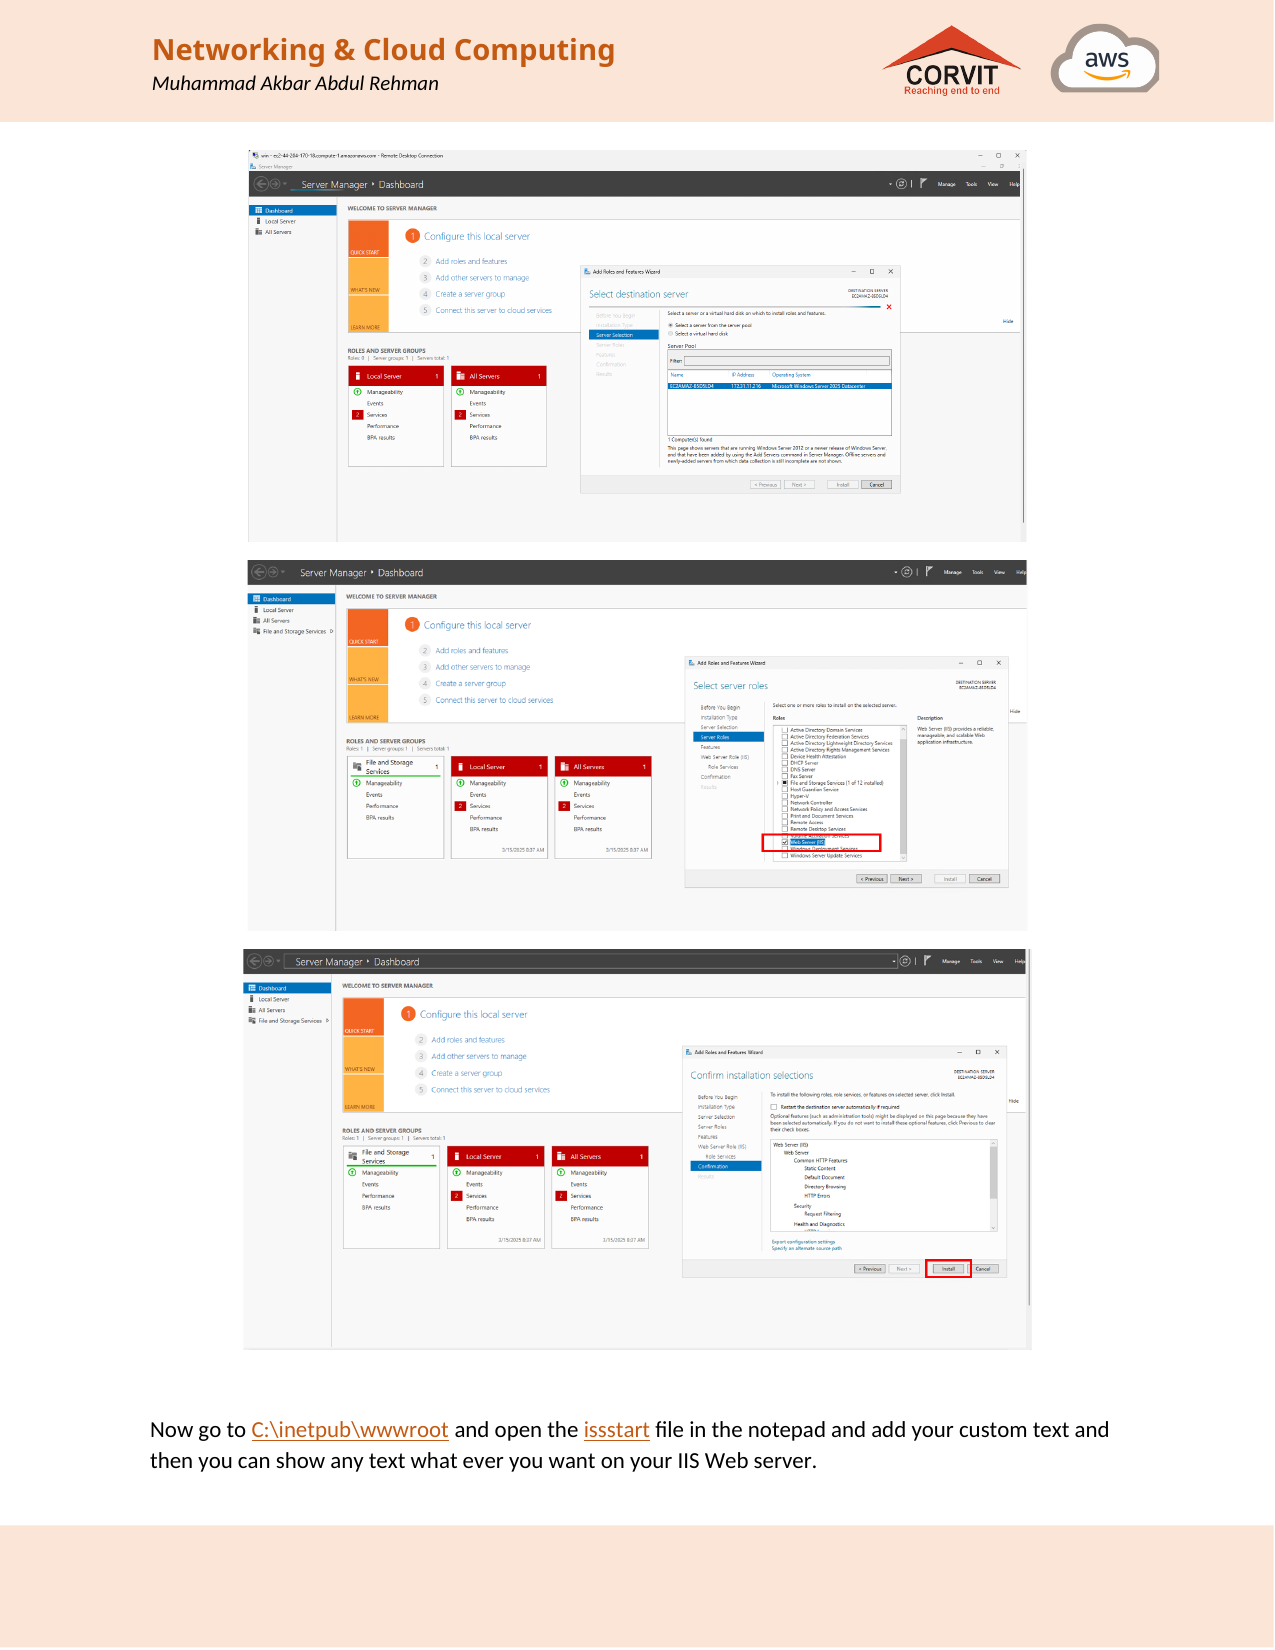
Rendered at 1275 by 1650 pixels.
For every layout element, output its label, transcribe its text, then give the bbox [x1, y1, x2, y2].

picture [882, 25, 1022, 96]
picture [243, 949, 1032, 1350]
picture [1050, 23, 1164, 97]
picture [247, 560, 1028, 931]
picture [248, 150, 1027, 542]
text Now go to C:\inetpub\wwwroot and open the issstart file in the notepad and add your custom text and then you can show any text what ever you want on your IIS Web server. [150, 1416, 1125, 1474]
